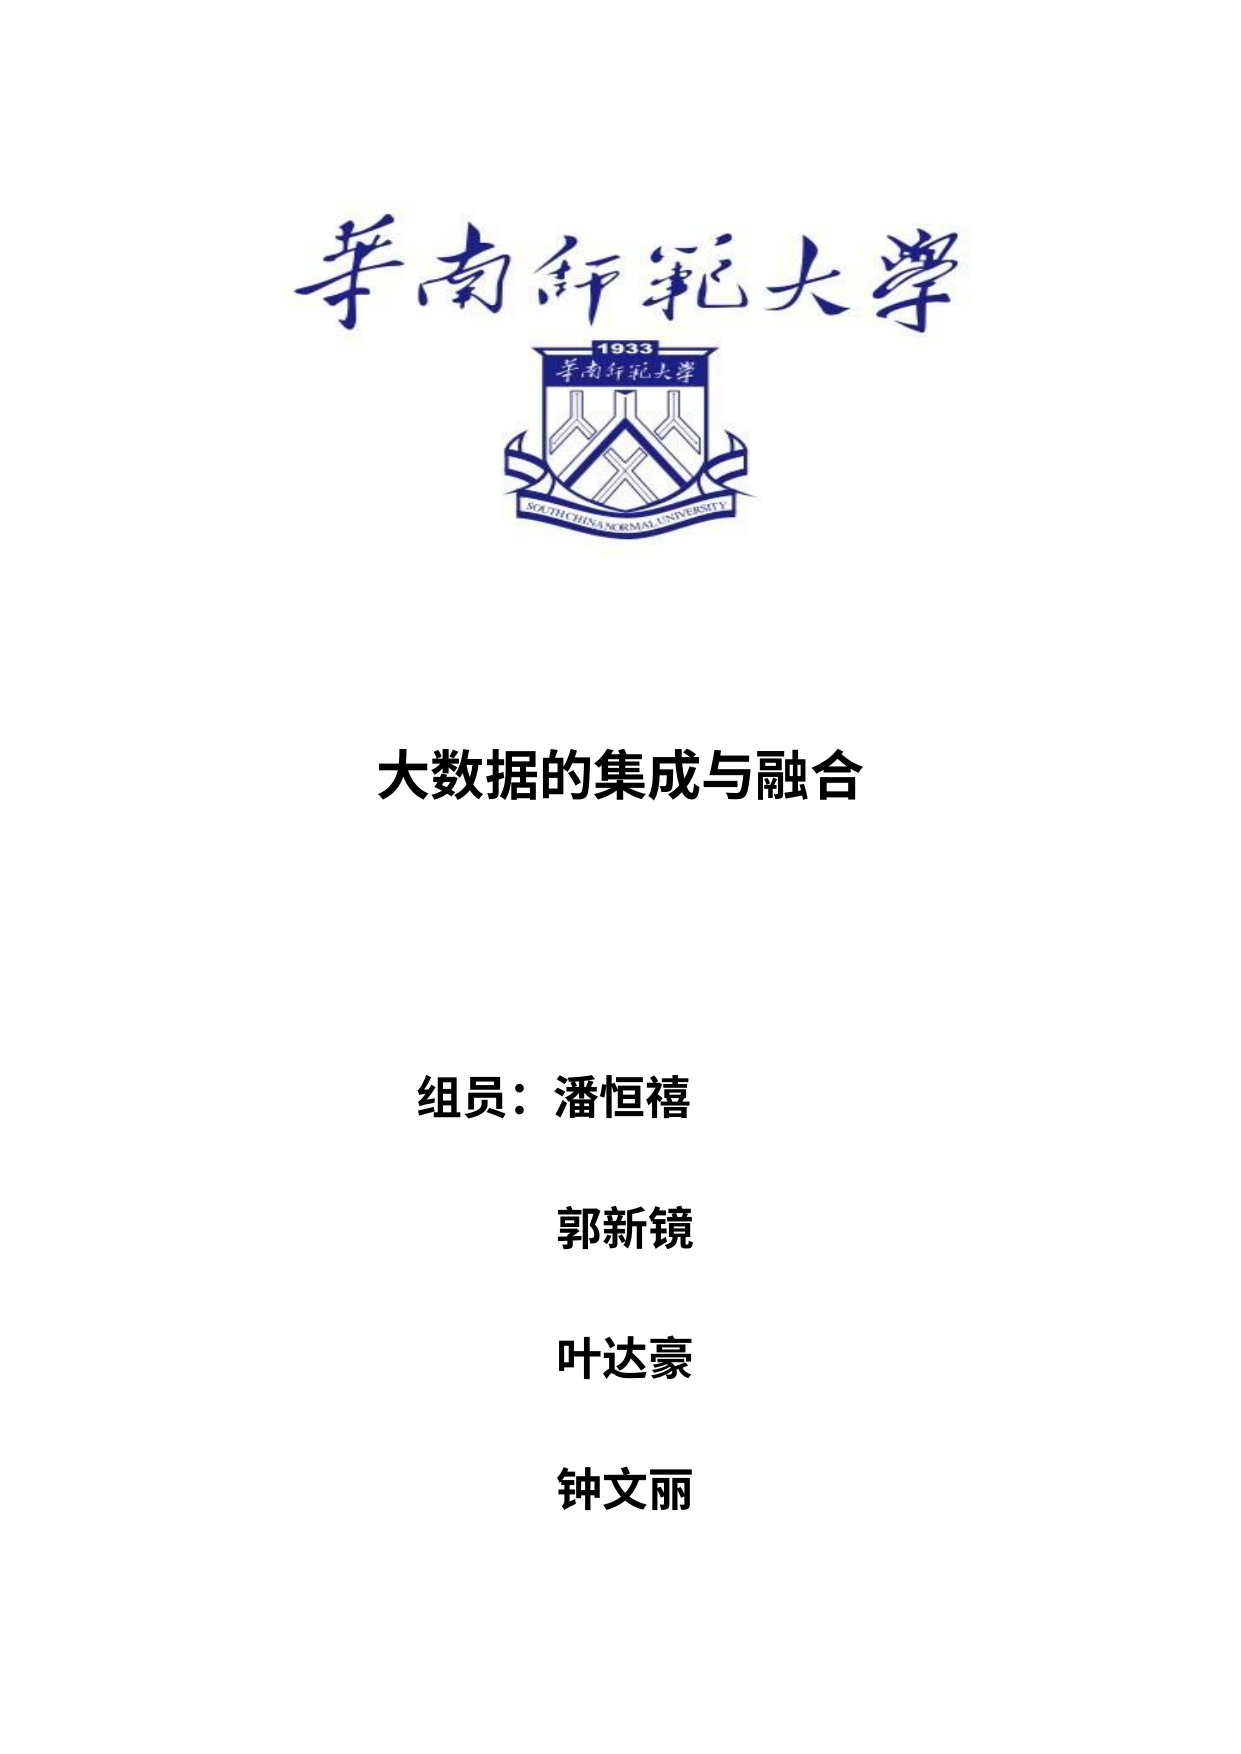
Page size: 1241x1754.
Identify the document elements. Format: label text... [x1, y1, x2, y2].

picture [253, 162, 987, 594]
text 大数据的集成与融合 [187, 723, 1053, 821]
text 叶达豪 [187, 1307, 1053, 1404]
text 组员：潘恒禧 [187, 1046, 1053, 1143]
text 钟文丽 [187, 1438, 1053, 1535]
text 郭新镜 [187, 1176, 1053, 1274]
